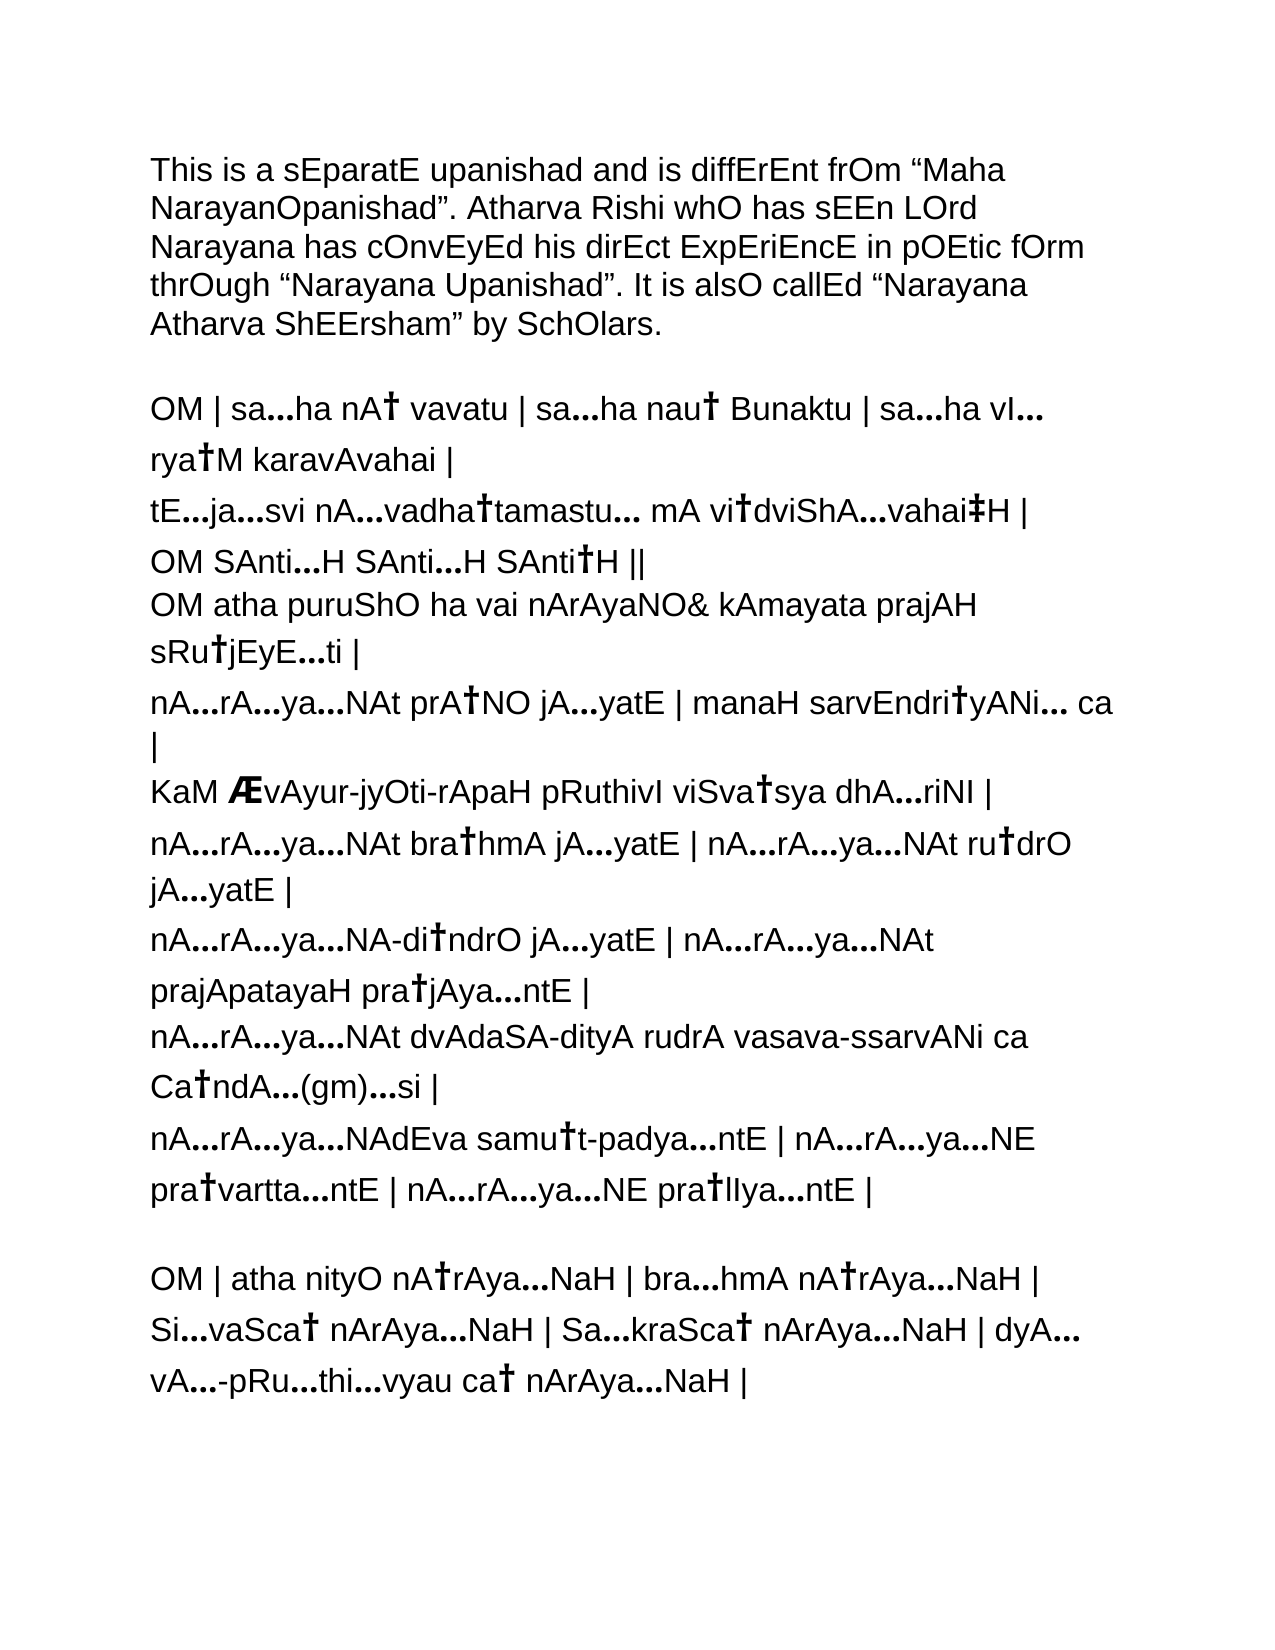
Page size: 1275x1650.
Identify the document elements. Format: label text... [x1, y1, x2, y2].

text nA…rA…ya…NAt dvAdaSA-dityA rudrA vasava-ssarvANi ca Ca†ndA…(gm)…si | [150, 1013, 1125, 1110]
text nA…rA…ya…NAt prA†NO jA…yatE | manaH sarvEndri†yANi… ca | [150, 674, 1125, 764]
text This is a sEparatE upanishad and is diffErEnt frOm “Maha NarayanOpanishad”. Atharva Rishi whO has sEEn LOrd Narayana has cOnvEyEd his dirEct ExpEriEncE in pOEtic fOrm thrOugh “Narayana Upanishad”. It is alsO callEd “Narayana Atharva ShEErsham” by SchOlars. [150, 150, 1125, 342]
text OM | sa…ha nA† vavatu | sa…ha nau† Bunaktu | sa…ha vI…rya†M karavAvahai | [150, 381, 1125, 483]
text tE…ja…svi nA…vadha†tamastu… mA vi†dviShA…vahai‡H | [150, 483, 1125, 534]
text OM atha puruShO ha vai nArAyaNO& kAmayata prajAH sRu†jEyE…ti | [150, 585, 1125, 674]
text nA…rA…ya…NAt bra†hmA jA…yatE | nA…rA…ya…NAt ru†drO jA…yatE | [150, 815, 1125, 911]
text KaM ÆvAyur-jyOti-rApaH pRuthivI viSva†sya dhA…riNI | [150, 764, 1125, 815]
text OM | atha nityO nA†rAya…NaH | bra…hmA nA†rAya…NaH | [150, 1250, 1125, 1301]
text OM SAnti…H SAnti…H SAnti†H || [150, 534, 1125, 585]
text nA…rA…ya…NA-di†ndrO jA…yatE | nA…rA…ya…NAt prajApatayaH pra†jAya…ntE | [150, 911, 1125, 1013]
text nA…rA…ya…NAdEva samu†t-padya…ntE | nA…rA…ya…NE pra†vartta…ntE | nA…rA…ya…NE pra†lIya…ntE | [150, 1110, 1125, 1212]
text Si…vaSca† nArAya…NaH | Sa…kraSca† nArAya…NaH | dyA…vA…-pRu…thi…vyau ca† nArAya…NaH | [150, 1301, 1125, 1403]
